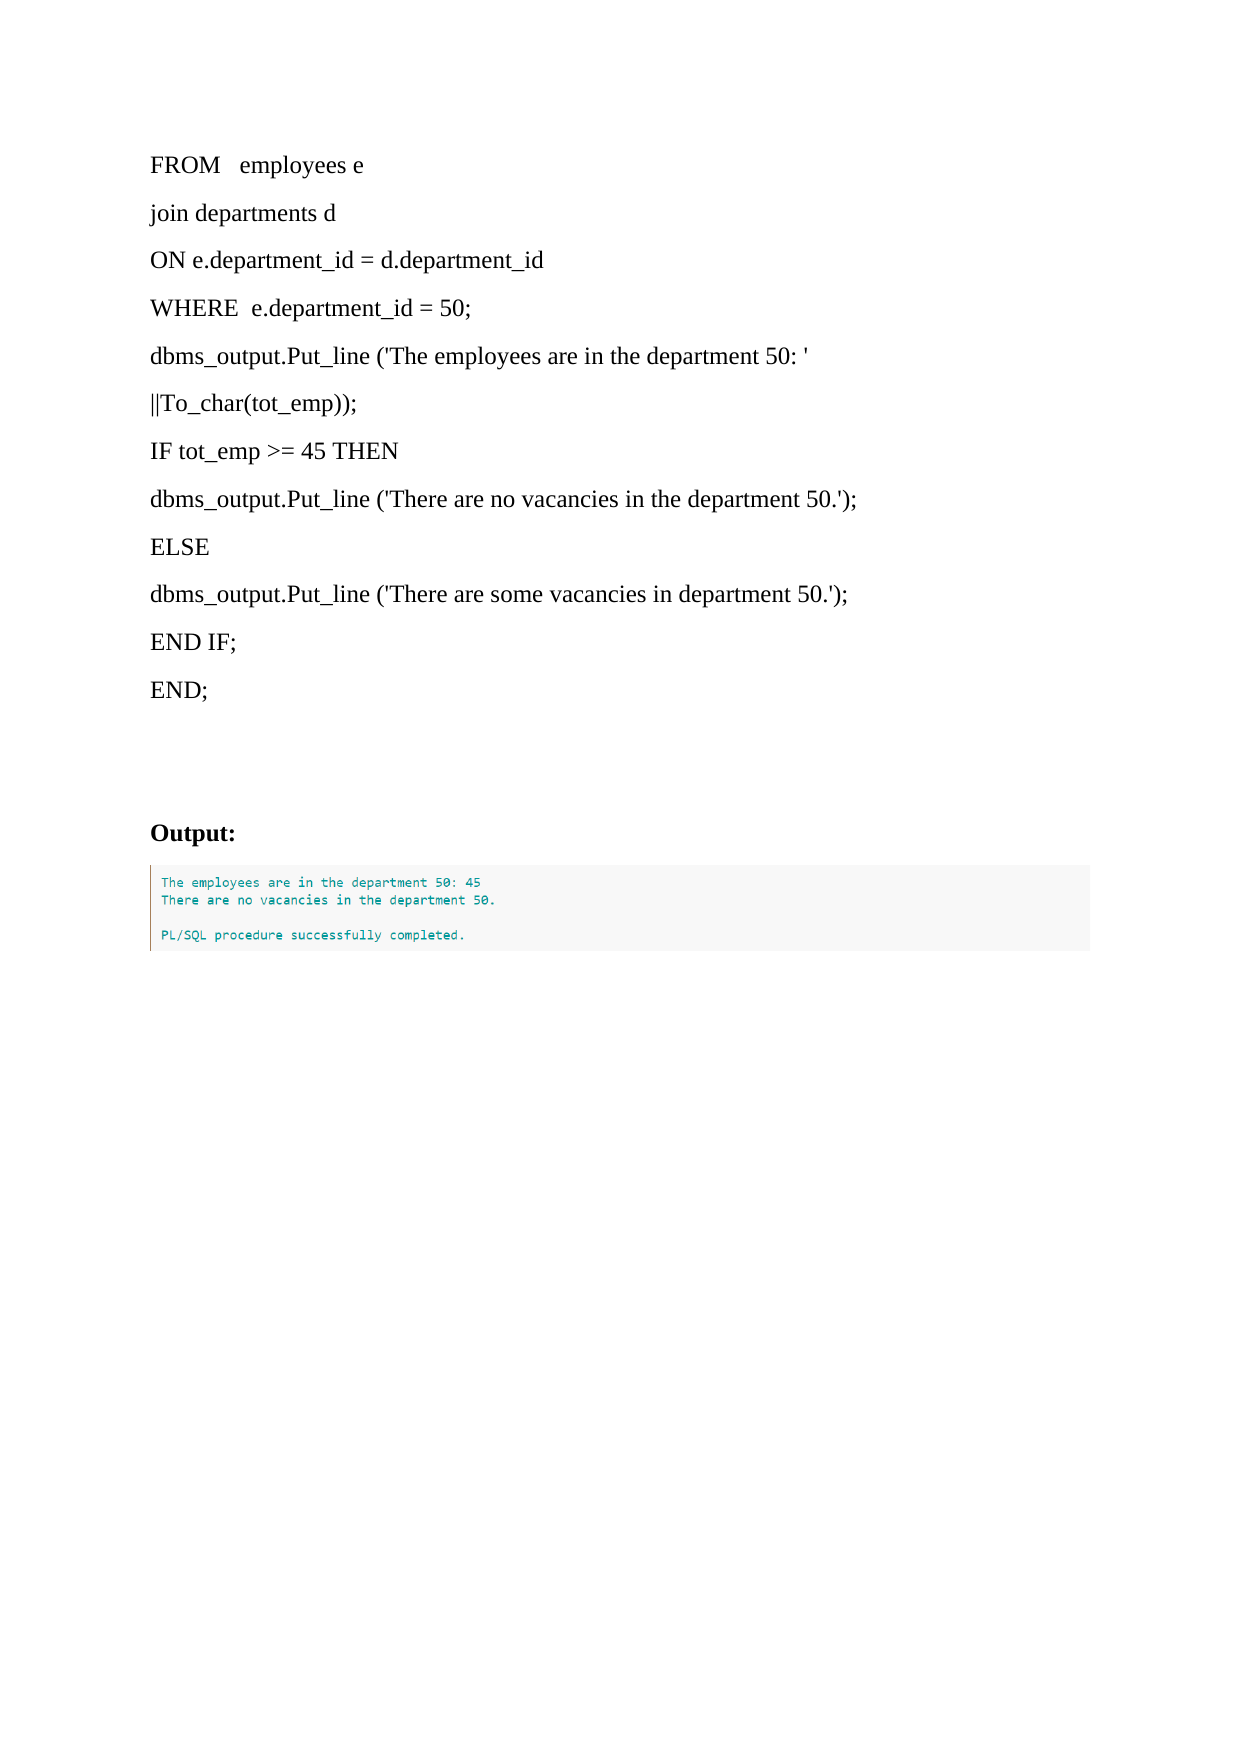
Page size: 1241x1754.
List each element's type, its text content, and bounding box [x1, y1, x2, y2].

text dbms_output.Put_line ('There are no vacancies in the department 50.'); [150, 484, 1090, 513]
text dbms_output.Put_line ('The employees are in the department 50: ' [150, 341, 1090, 369]
text END; [150, 675, 1090, 703]
text WHERE e.department_id = 50; [150, 293, 1090, 322]
text END IF; [150, 627, 1090, 656]
text Output: [150, 818, 1090, 847]
text IF tot_emp >= 45 THEN [150, 436, 1090, 465]
text ||To_char(tot_emp)); [150, 388, 1090, 417]
text dbms_output.Put_line ('There are some vacancies in department 50.'); [150, 579, 1090, 608]
text join departments d [150, 198, 1090, 226]
text ON e.department_id = d.department_id [150, 245, 1090, 274]
text FROM employees e [150, 150, 1090, 179]
text ELSE [150, 532, 1090, 560]
picture [150, 865, 1091, 951]
